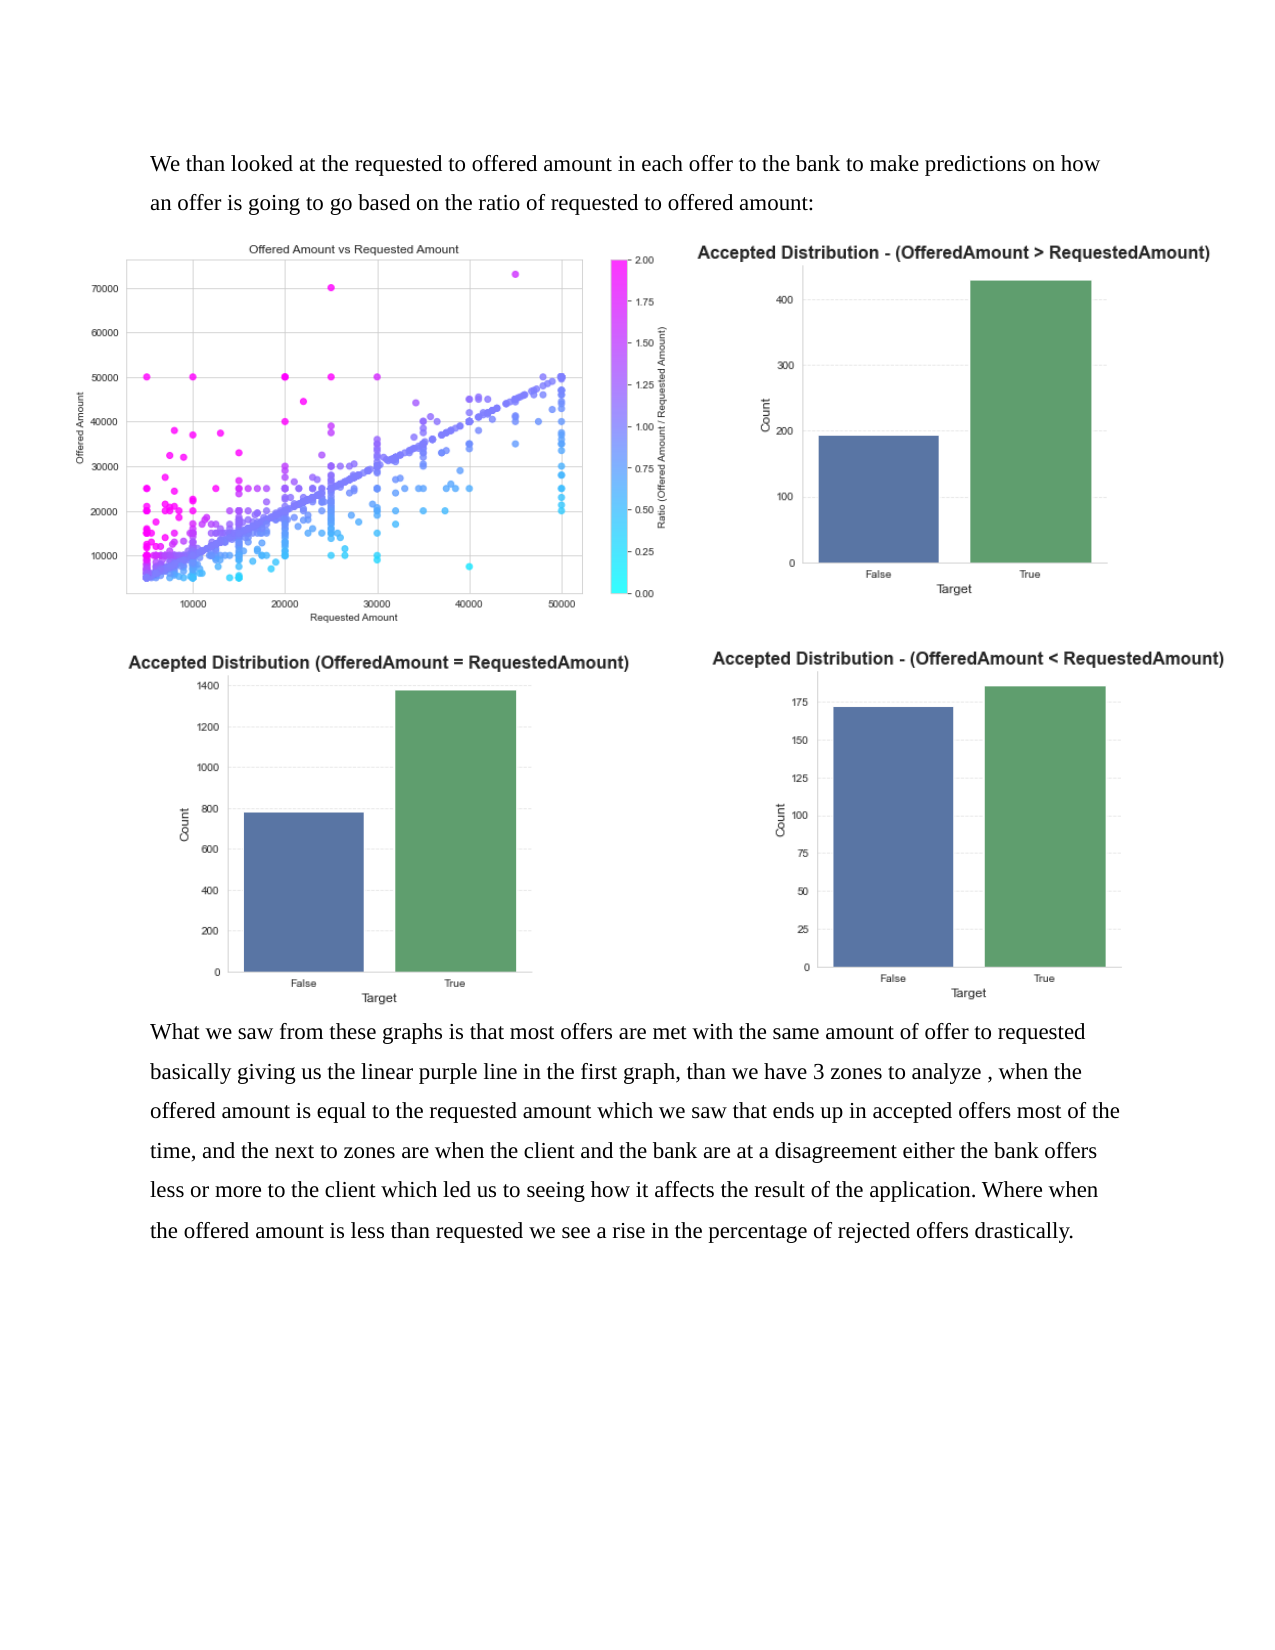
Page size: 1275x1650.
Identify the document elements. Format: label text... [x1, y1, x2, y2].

text What we saw from these graphs is that most offers are met with the same amount of offer to requested basically giving us the linear purple line in the first graph, than we have 3 zones to analyze , when the offered amount is equal to the requested amount which we saw that ends up in accepted offers most of the time, and the next to zones are when the client and the bank are at a disagreement either the bank offers less or more to the client which led us to seeing how it affects the result of the application. Where when the offered amount is less than requested we see a rise in the percentage of rejected offers drastically. [150, 1018, 1125, 1244]
text We than looked at the requested to offered amount in each offer to the bank to make predictions on how an offer is going to go based on the ratio of requested to offered amount: [150, 150, 1125, 258]
picture [690, 238, 1218, 603]
picture [121, 648, 637, 1012]
picture [705, 644, 1232, 1007]
picture [70, 238, 675, 630]
